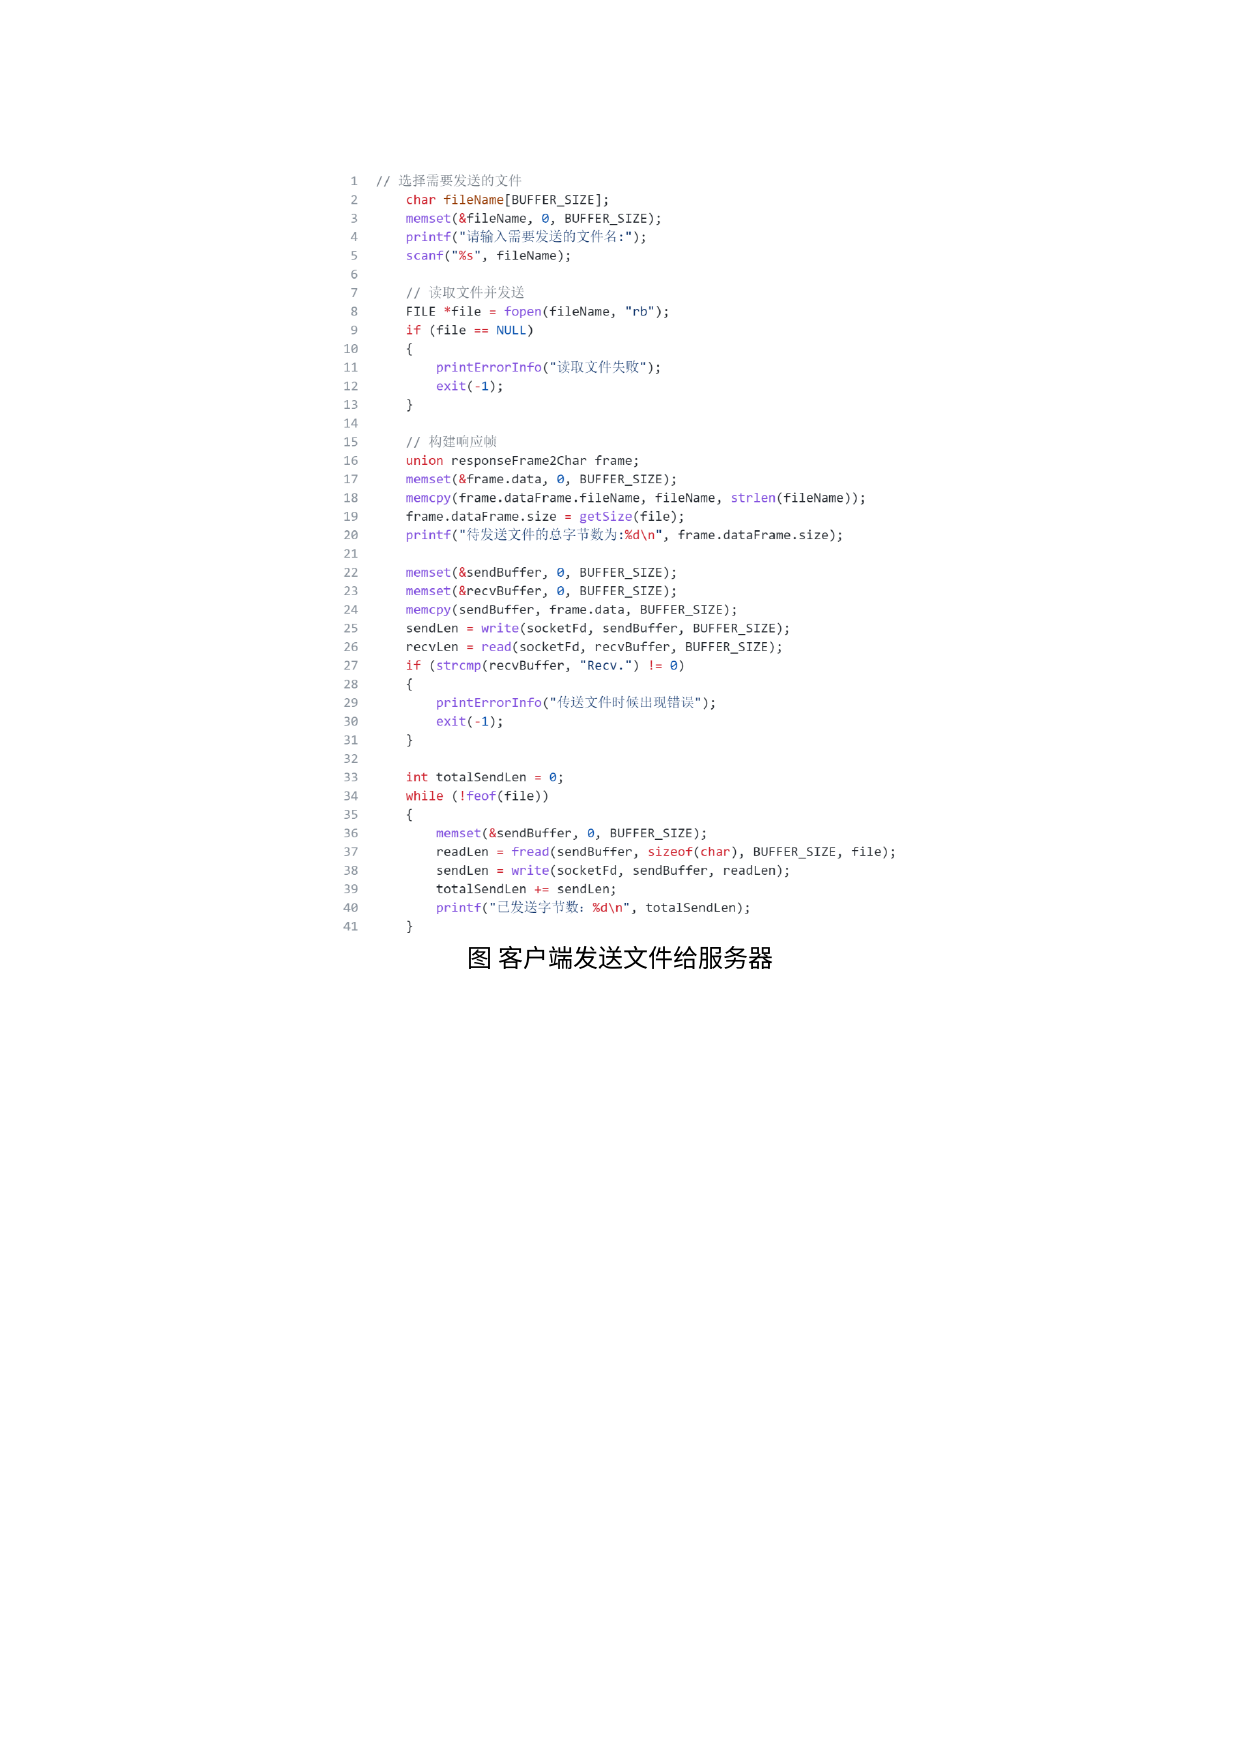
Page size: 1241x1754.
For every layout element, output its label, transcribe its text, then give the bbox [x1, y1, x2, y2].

table_header [114, 171, 1140, 938]
picture [339, 171, 902, 933]
table_cell 图 客户端发送文件给服务器 [114, 938, 1140, 980]
